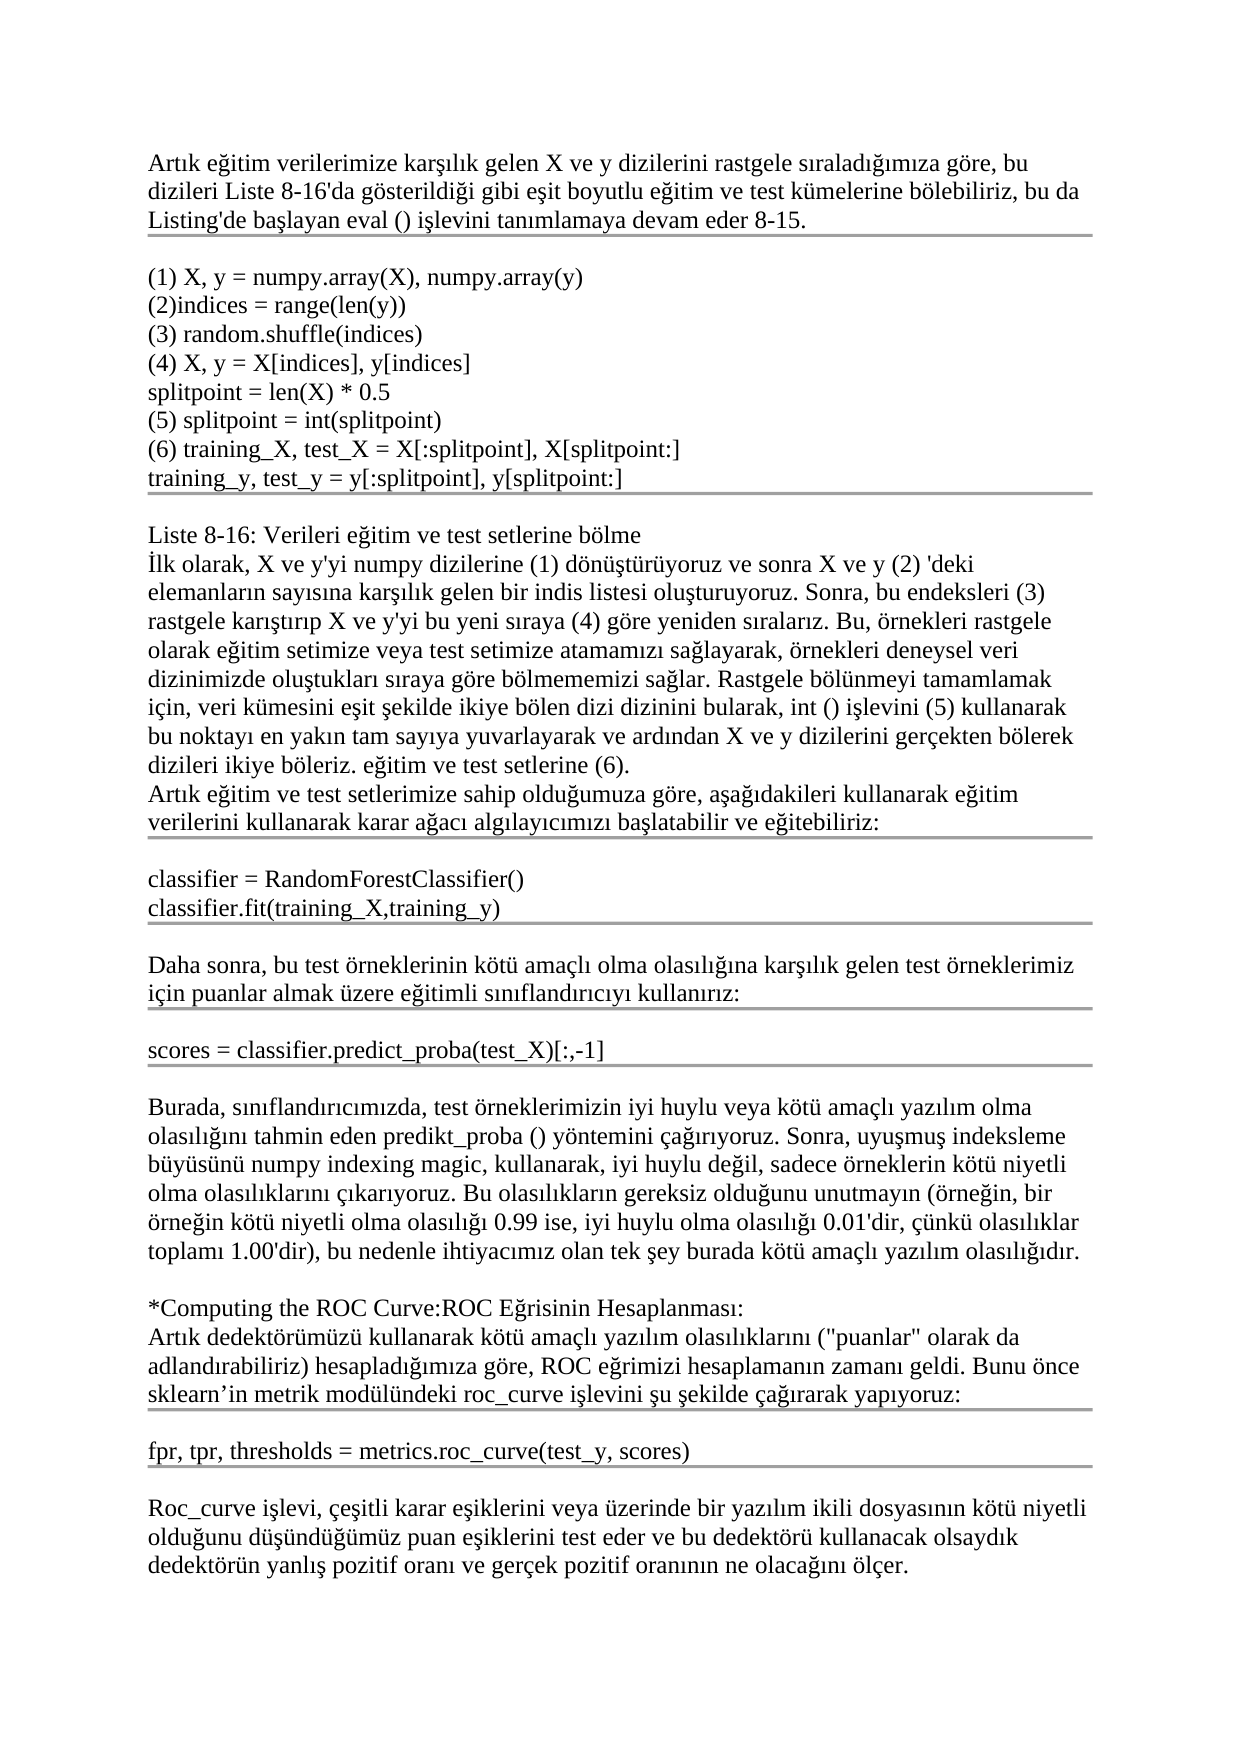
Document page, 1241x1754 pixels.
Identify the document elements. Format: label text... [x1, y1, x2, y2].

text splitpoint = len(X) * 0.5 [148, 377, 1093, 406]
text fpr, tpr, thresholds = metrics.roc_curve(test_y, scores) [148, 1436, 1093, 1465]
text classifier = RandomForestClassifier() [148, 864, 1093, 893]
text *Computing the ROC Curve:ROC Eğrisinin Hesaplanması: [148, 1293, 1093, 1322]
text İlk olarak, X ve y'yi numpy dizilerine (1) dönüştürüyoruz ve sonra X ve y (2) 'deki elemanların sayısına karşılık gelen bir indis listesi oluşturuyoruz. Sonra, bu endeksleri (3) rastgele karıştırıp X ve y'yi bu yeni sıraya (4) göre yeniden sıralarız. Bu, örnekleri rastgele olarak eğitim setimize veya test setimize atamamızı sağlayarak, örnekleri deneysel veri dizinimizde oluştukları sıraya göre bölmememizi sağlar. Rastgele bölünmeyi tamamlamak için, veri kümesini eşit şekilde ikiye bölen dizi dizinini bularak, int () işlevini (5) kullanarak bu noktayı en yakın tam sayıya yuvarlayarak ve ardından X ve y dizilerini gerçekten bölerek dizileri ikiye böleriz. eğitim ve test setlerine (6). [148, 549, 1093, 779]
text (5) splitpoint = int(splitpoint) [148, 406, 1093, 434]
text training_y, test_y = y[:splitpoint], y[splitpoint:] [148, 463, 1093, 491]
text (3) random.shuffle(indices) [148, 319, 1093, 348]
text (6) training_X, test_X = X[:splitpoint], X[splitpoint:] [148, 434, 1093, 463]
text (1) X, y = numpy.array(X), numpy.array(y) [148, 262, 1093, 291]
text Artık eğitim verilerimize karşılık gelen X ve y dizilerini rastgele sıraladığımıza göre, bu dizileri Liste 8-16'da gösterildiği gibi eşit boyutlu eğitim ve test kümelerine bölebiliriz, bu da Listing'de başlayan eval () işlevini tanımlamaya devam eder 8-15. [148, 148, 1093, 233]
text classifier.fit(training_X,training_y) [148, 893, 1093, 921]
text Roc_curve işlevi, çeşitli karar eşiklerini veya üzerinde bir yazılım ikili dosyasının kötü niyetli olduğunu düşündüğümüz puan eşiklerini test eder ve bu dedektörü kullanacak olsaydık dedektörün yanlış pozitif oranı ve gerçek pozitif oranının ne olacağını ölçer. [148, 1493, 1093, 1579]
text scores = classifier.predict_proba(test_X)[:,-1] [148, 1035, 1093, 1063]
text (2)indices = range(len(y)) [148, 291, 1093, 319]
text Burada, sınıflandırıcımızda, test örneklerimizin iyi huylu veya kötü amaçlı yazılım olma olasılığını tahmin eden predikt_proba () yöntemini çağırıyoruz. Sonra, uyuşmuş indeksleme büyüsünü numpy indexing magic, kullanarak, iyi huylu değil, sadece örneklerin kötü niyetli olma olasılıklarını çıkarıyoruz. Bu olasılıkların gereksiz olduğunu unutmayın (örneğin, bir örneğin kötü niyetli olma olasılığı 0.99 ise, iyi huylu olma olasılığı 0.01'dir, çünkü olasılıklar toplamı 1.00'dir), bu nedenle ihtiyacımız olan tek şey burada kötü amaçlı yazılım olasılığıdır. [148, 1092, 1093, 1264]
text Artık dedektörümüzü kullanarak kötü amaçlı yazılım olasılıklarını ("puanlar" olarak da adlandırabiliriz) hesapladığımıza göre, ROC eğrimizi hesaplamanın zamanı geldi. Bunu önce sklearn’in metrik modülündeki roc_curve işlevini şu şekilde çağırarak yapıyoruz: [148, 1322, 1093, 1408]
text Daha sonra, bu test örneklerinin kötü amaçlı olma olasılığına karşılık gelen test örneklerimiz için puanlar almak üzere eğitimli sınıflandırıcıyı kullanırız: [148, 950, 1093, 1007]
text Liste 8-16: Verileri eğitim ve test setlerine bölme [148, 520, 1093, 549]
text Artık eğitim ve test setlerimize sahip olduğumuza göre, aşağıdakileri kullanarak eğitim verilerini kullanarak karar ağacı algılayıcımızı başlatabilir ve eğitebiliriz: [148, 779, 1093, 836]
text (4) X, y = X[indices], y[indices] [148, 348, 1093, 377]
